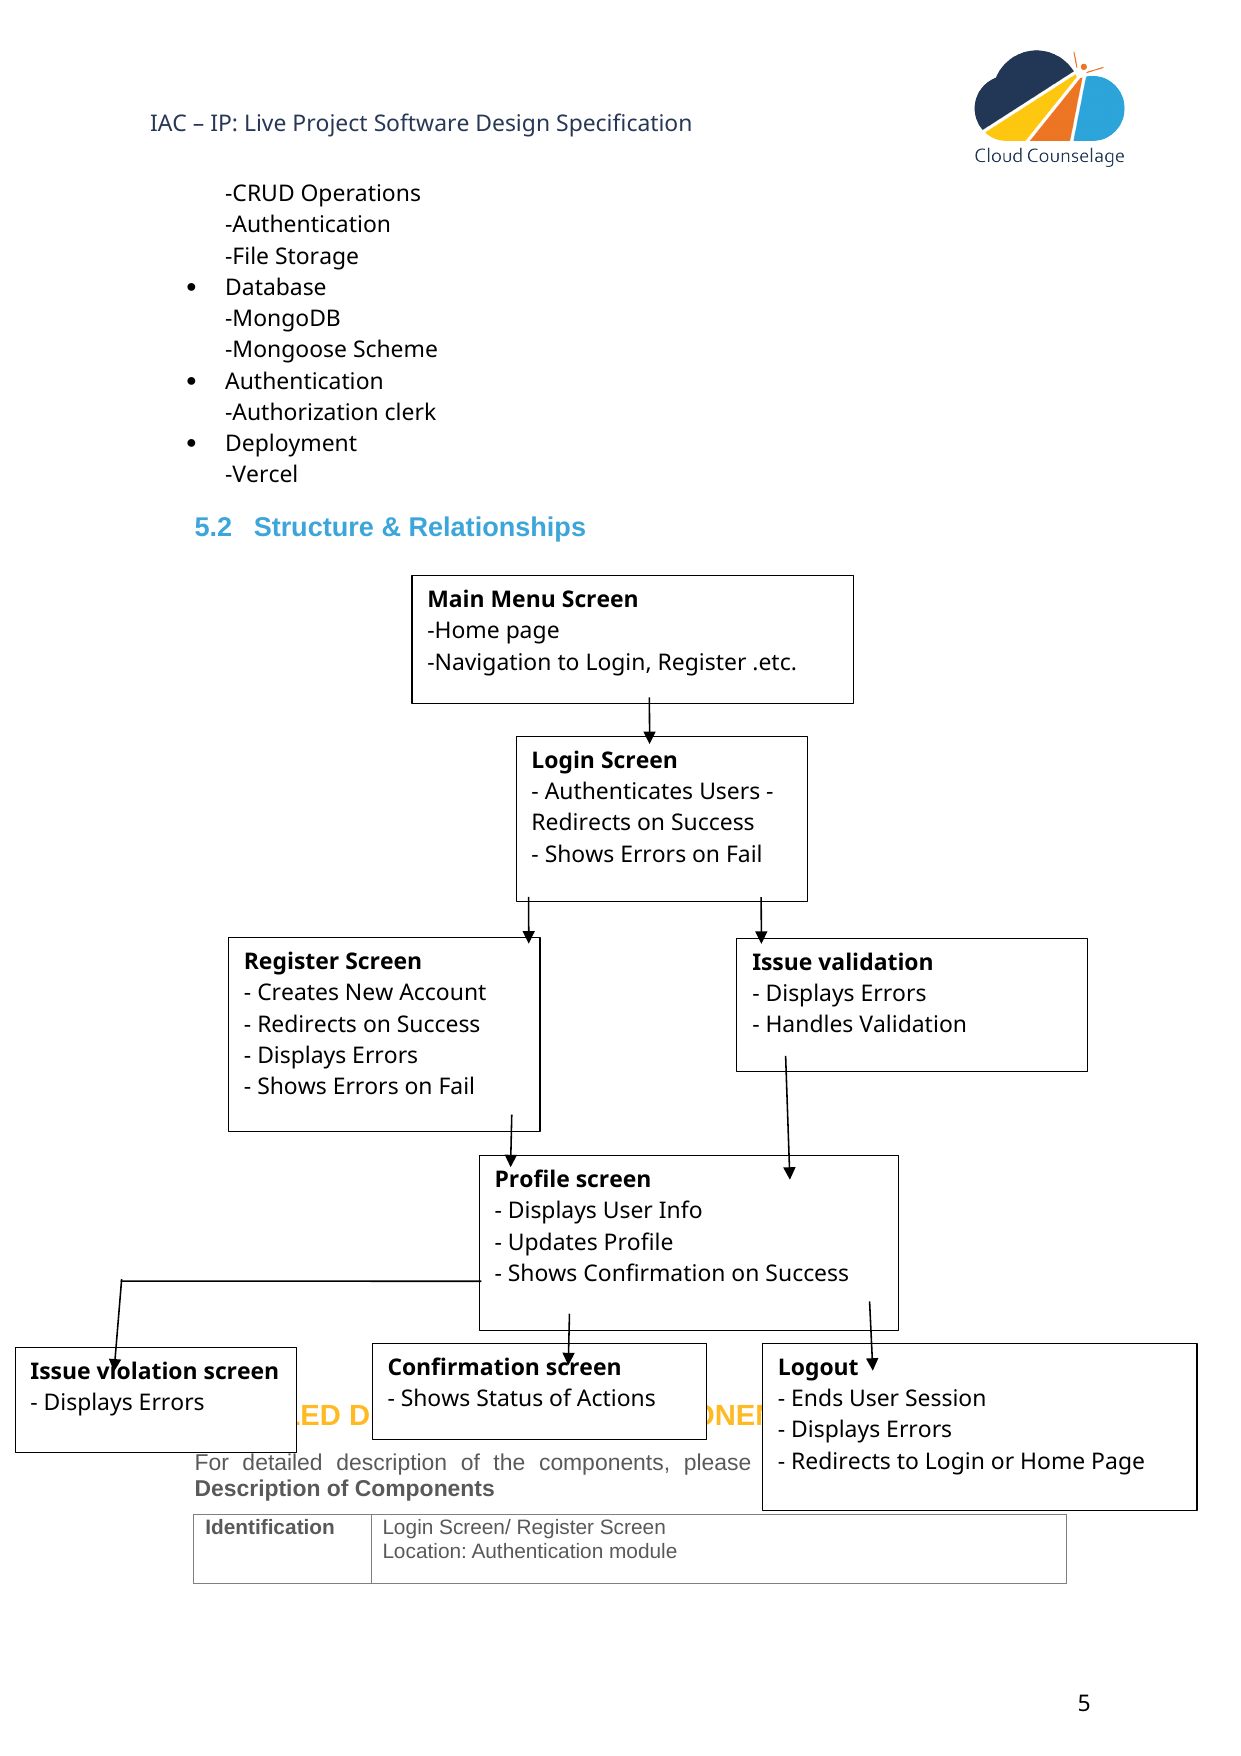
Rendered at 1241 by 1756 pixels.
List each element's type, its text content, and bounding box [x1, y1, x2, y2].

table_header Identification [194, 1515, 371, 1583]
text For detailed description of the components, please refer Appendix A – Detailed Description of Components [194, 1449, 762, 1501]
list -MongoDB [225, 302, 1090, 333]
subtitle Structure & Relationships [194, 511, 1090, 542]
list -Mongoose Scheme [225, 333, 1090, 365]
picture [974, 50, 1125, 167]
list Authentication [187, 365, 1090, 396]
list -CRUD Operations [225, 177, 1090, 208]
list -File Storage [225, 240, 1090, 271]
table_header Login Screen/ Register Screen Location: Authentication module [372, 1515, 1066, 1583]
subtitle DETAILED DESCRIPTION OF COMPONENTS [297, 1398, 372, 1432]
list -Vercel [225, 458, 1090, 490]
list Deployment [187, 427, 1090, 458]
list -Authentication [225, 208, 1090, 240]
list -Authorization clerk [225, 396, 1090, 427]
list Database [187, 271, 1090, 302]
